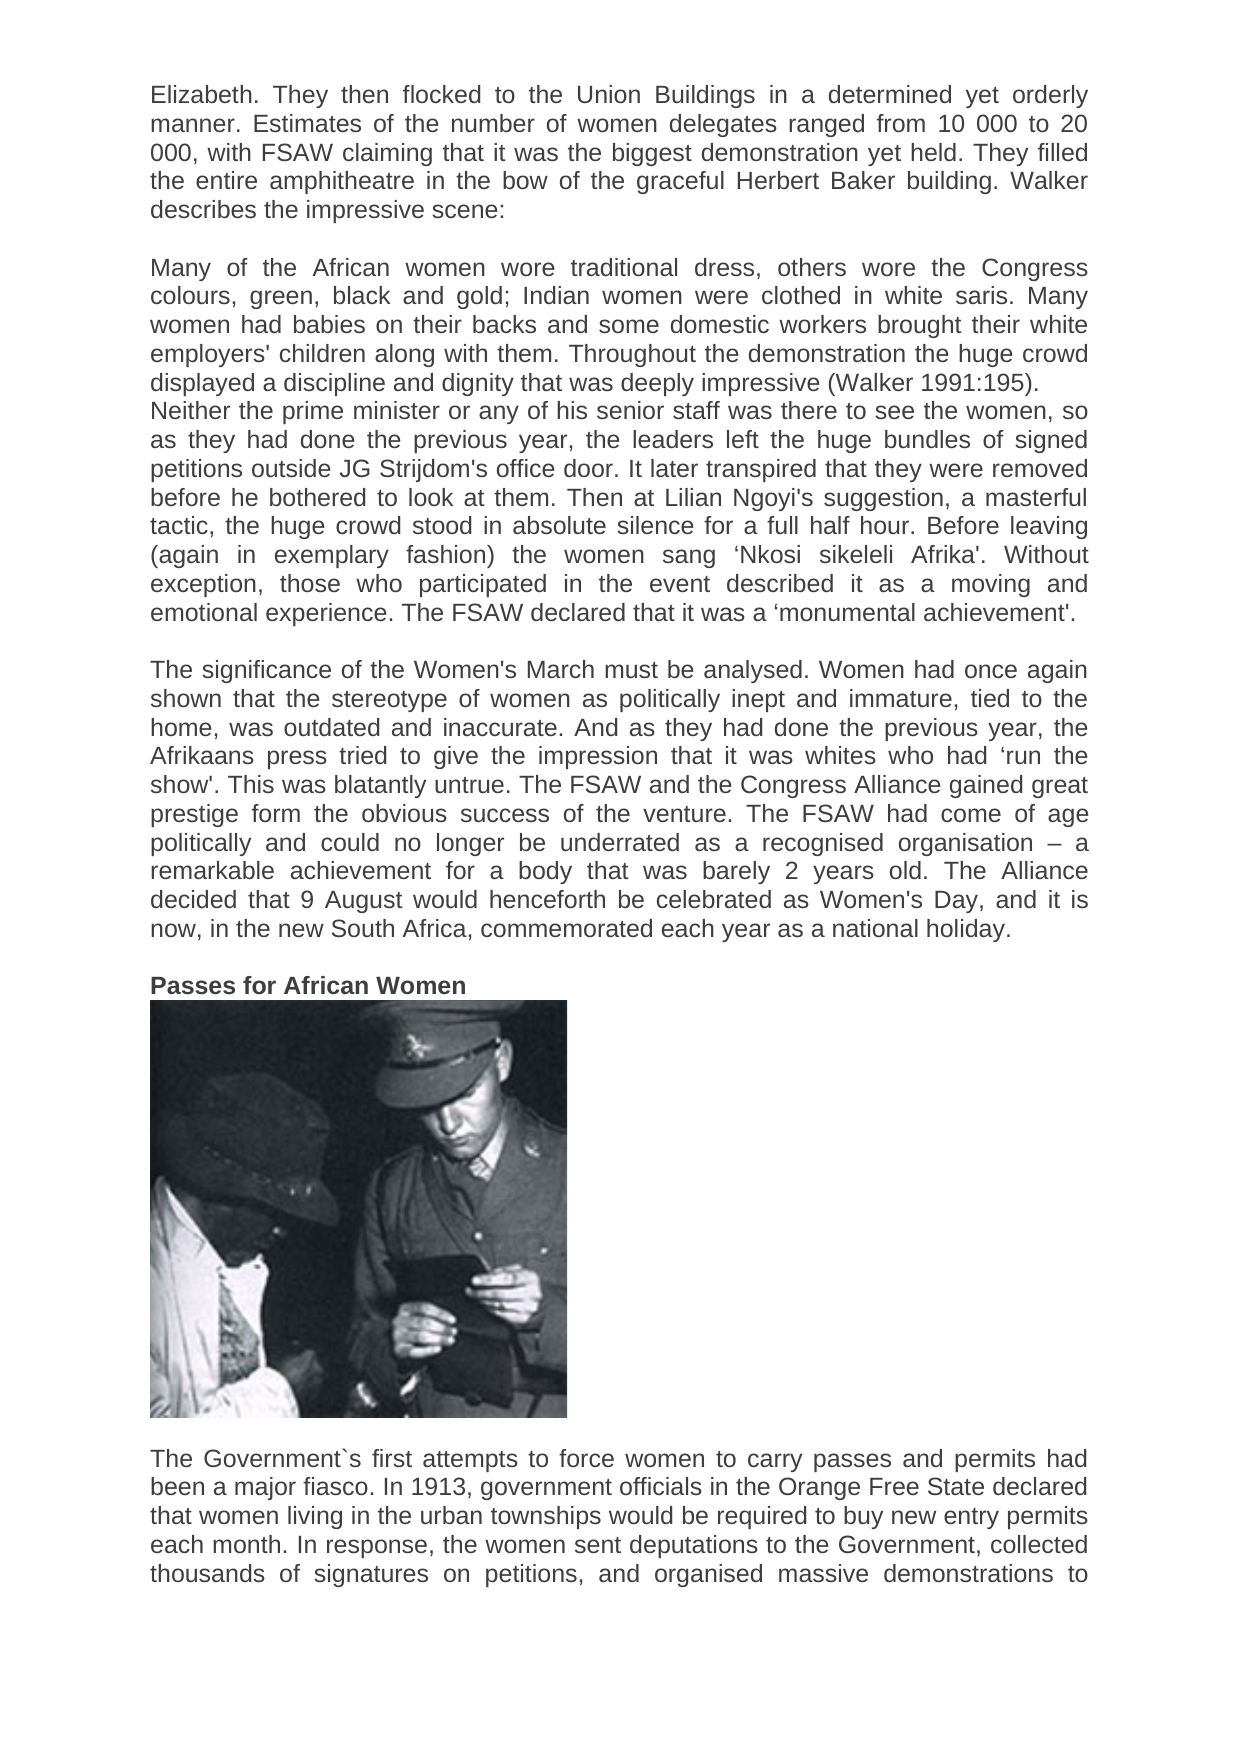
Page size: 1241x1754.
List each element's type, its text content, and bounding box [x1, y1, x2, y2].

text Many of the African women wore traditional dress, others wore the Congress colours, green, black and gold; Indian women were clothed in white saris. Many women had babies on their backs and some domestic workers brought their white employers' children along with them. Throughout the demonstration the huge crowd displayed a discipline and dignity that was deeply impressive (Walker 1991:195). [150, 252, 1090, 396]
text Neither the prime minister or any of his senior staff was there to see the women, so as they had done the previous year, the leaders left the huge bundles of signed petitions outside JG Strijdom's office door. It later transpired that they were removed before he bothered to look at them. Then at Lilian Ngoyi's suggestion, a masterful tactic, the huge crowd stood in absolute silence for a full half hour. Before leaving (again in exemplary fashion) the women sang ‘Nkosi sikeleli Afrika'. Without exception, those who participated in the event described it as a moving and emotional experience. The FSAW declared that it was a ‘monumental achievement'. [150, 396, 1090, 626]
picture [150, 1000, 568, 1418]
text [150, 1443, 1090, 1587]
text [150, 80, 1090, 224]
text The significance of the Women's March must be analysed. Women had once again shown that the stereotype of women as politically inept and immature, tied to the home, was outdated and inaccurate. And as they had done the previous year, the Afrikaans press tried to give the impression that it was whites who had ‘run the show'. This was blatantly untrue. The FSAW and the Congress Alliance gained great prestige form the obvious success of the venture. The FSAW had come of age politically and could no longer be underrated as a recognised organisation – a remarkable achievement for a body that was barely 2 years old. The Alliance decided that 9 August would henceforth be celebrated as Women's Day, and it is now, in the new South Africa, commemorated each year as a national holiday. [150, 655, 1090, 942]
text Passes for African Women [150, 971, 1090, 1000]
